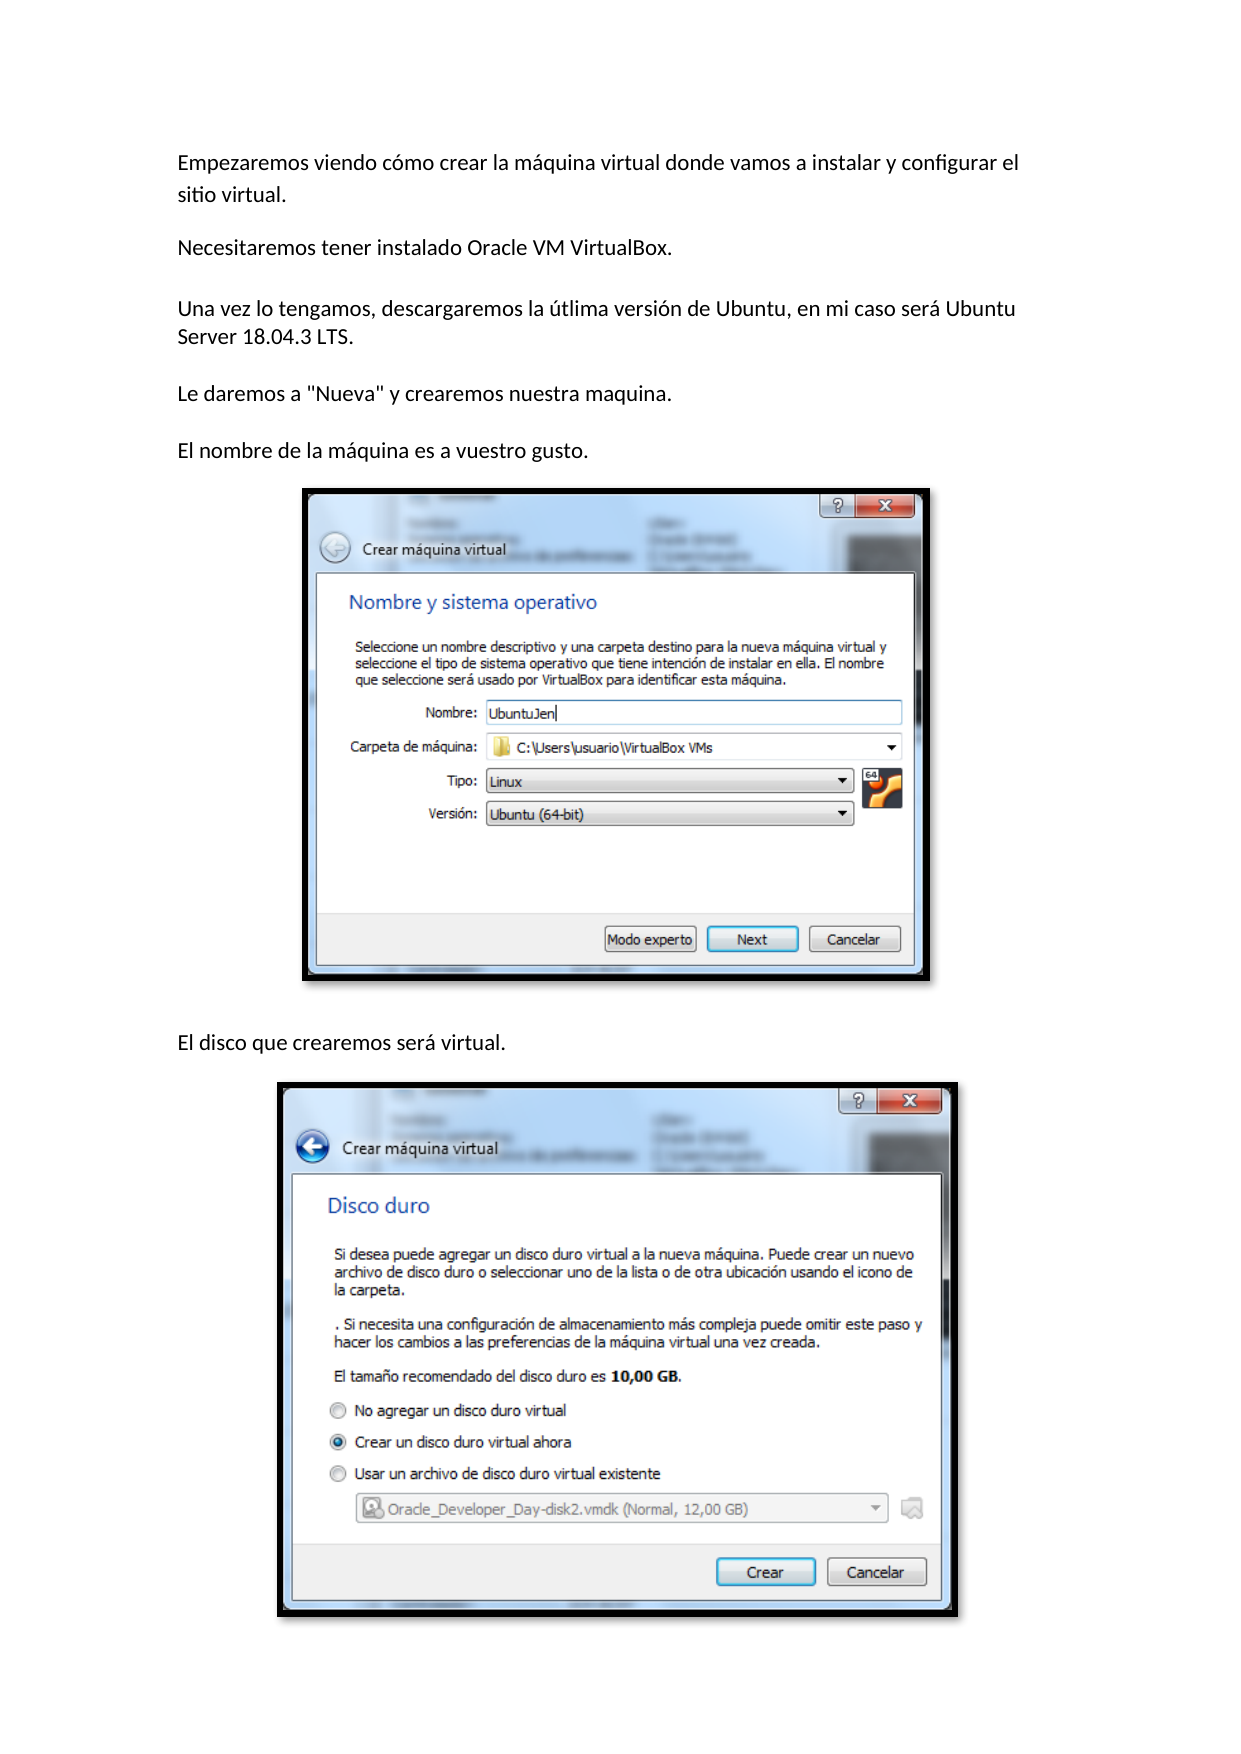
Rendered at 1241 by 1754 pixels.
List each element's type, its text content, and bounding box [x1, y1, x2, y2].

text El disco que crearemos será virtual. [177, 1028, 1063, 1056]
picture [283, 1088, 952, 1610]
subtitle Una vez lo tengamos, descargaremos la útlima versión de Ubuntu, en mi caso será Ubuntu Server 18.04.3 LTS. [177, 294, 1063, 350]
text Empezaremos viendo cómo crear la máquina virtual donde vamos a instalar y configurar el sitio virtual. [177, 148, 1063, 208]
subtitle El nombre de la máquina es a vuestro gusto. [177, 437, 1063, 464]
subtitle Le daremos a "Nueva" y crearemos nuestra maquina. [177, 379, 1063, 407]
text Necesitaremos tener instalado Oracle VM VirtualBox. [177, 233, 1063, 261]
picture [308, 494, 923, 975]
